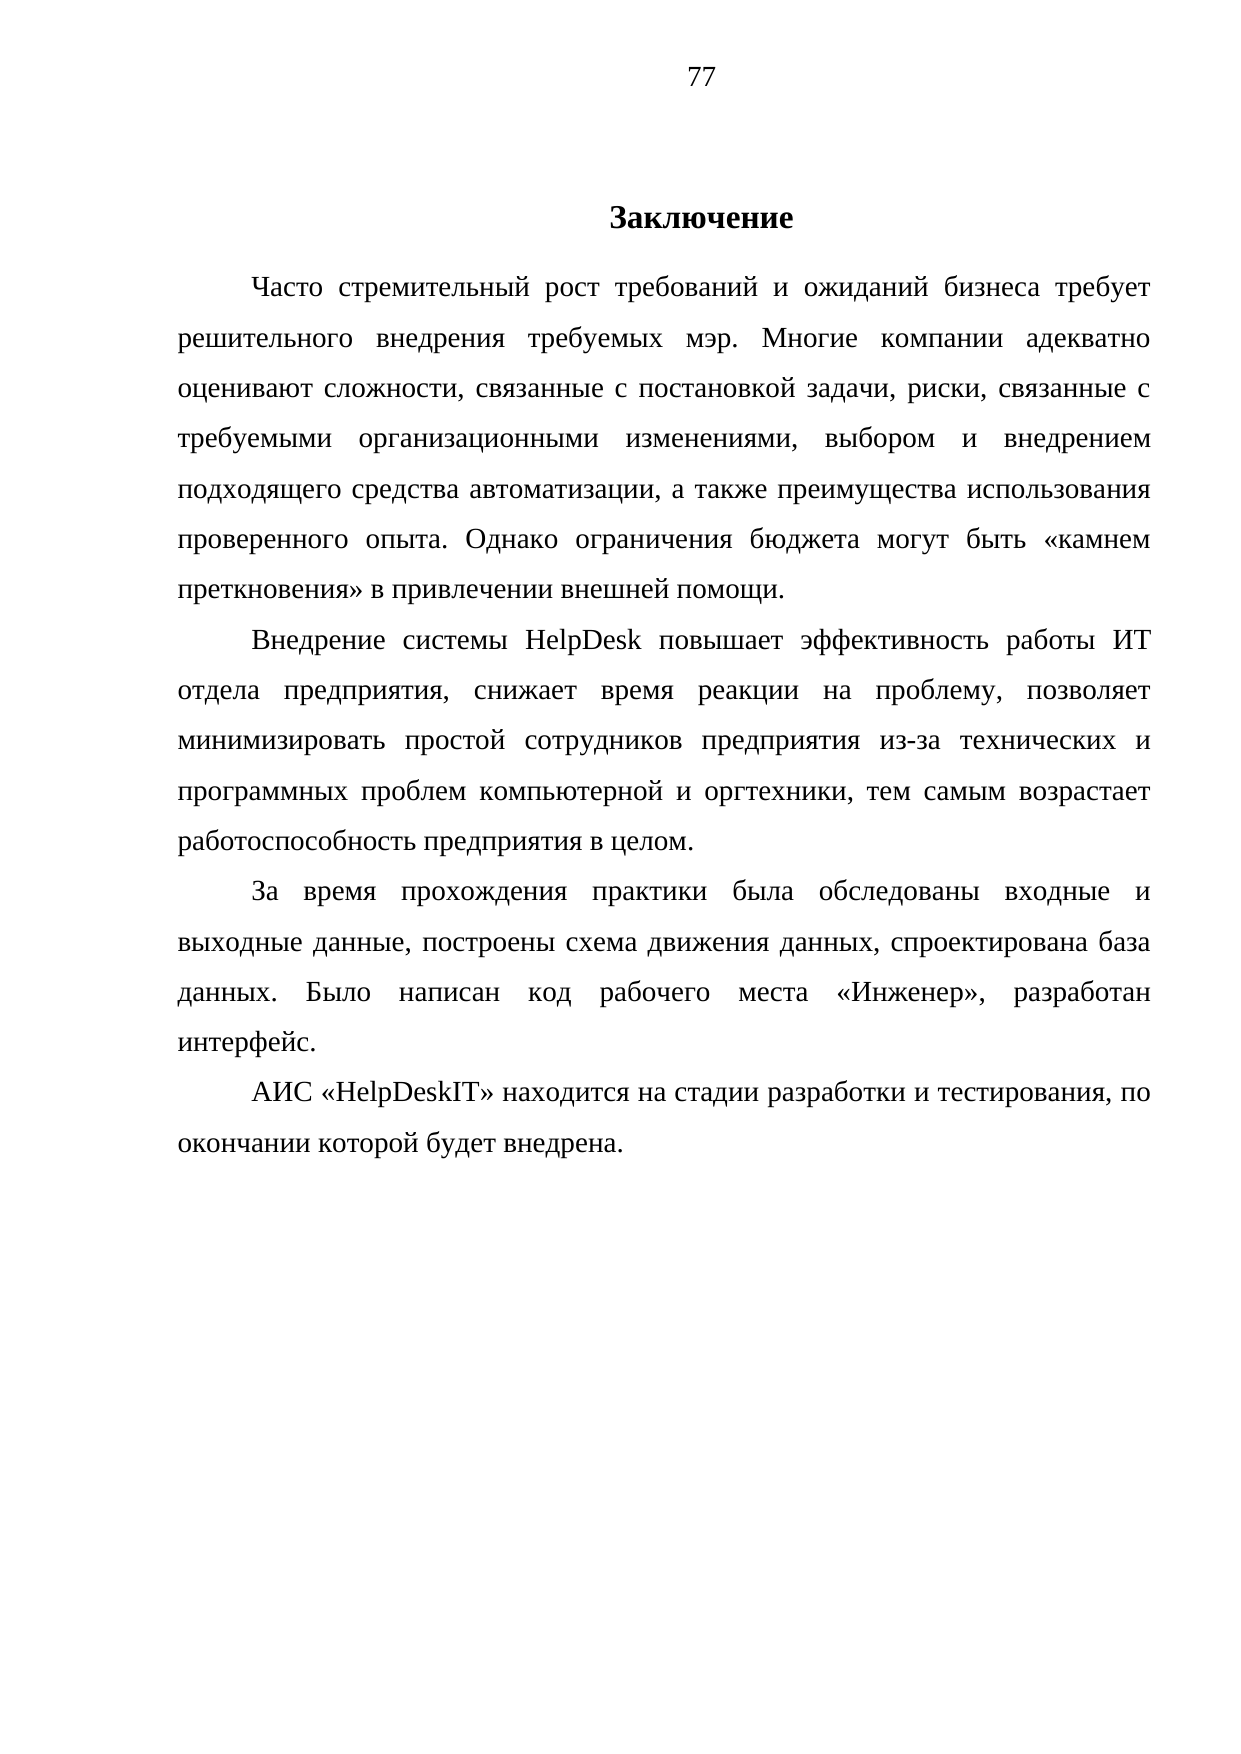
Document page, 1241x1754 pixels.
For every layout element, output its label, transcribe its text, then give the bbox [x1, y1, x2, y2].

text АИС «HelpDeskIT» находится на стадии разработки и тестирования, по окончании которой будет внедрена. [177, 1074, 1152, 1158]
text Внедрение системы HelpDesk повышает эффективность работы ИТ отдела предприятия, снижает время реакции на проблему, позволяет минимизировать простой сотрудников предприятия из-за технических и программных проблем компьютерной и оргтехники, тем самым возрастает работоспособность предприятия в целом. [177, 622, 1152, 857]
subtitle Заключение [177, 198, 1152, 236]
text За время прохождения практики была обследованы входные и выходные данные, построены схема движения данных, спроектирована база данных. Было написан код рабочего места «Инженер», разработан интерфейс. [177, 873, 1152, 1058]
text Часто стремительный рост требований и ожиданий бизнеса требует решительного внедрения требуемых мэр. Многие компании адекватно оценивают сложности, связанные с постановкой задачи, риски, связанные с требуемыми организационными изменениями, выбором и внедрением подходящего средства автоматизации, а также преимущества использования проверенного опыта. Однако ограничения бюджета могут быть «камнем преткновения» в привлечении внешней помощи. [177, 269, 1152, 605]
